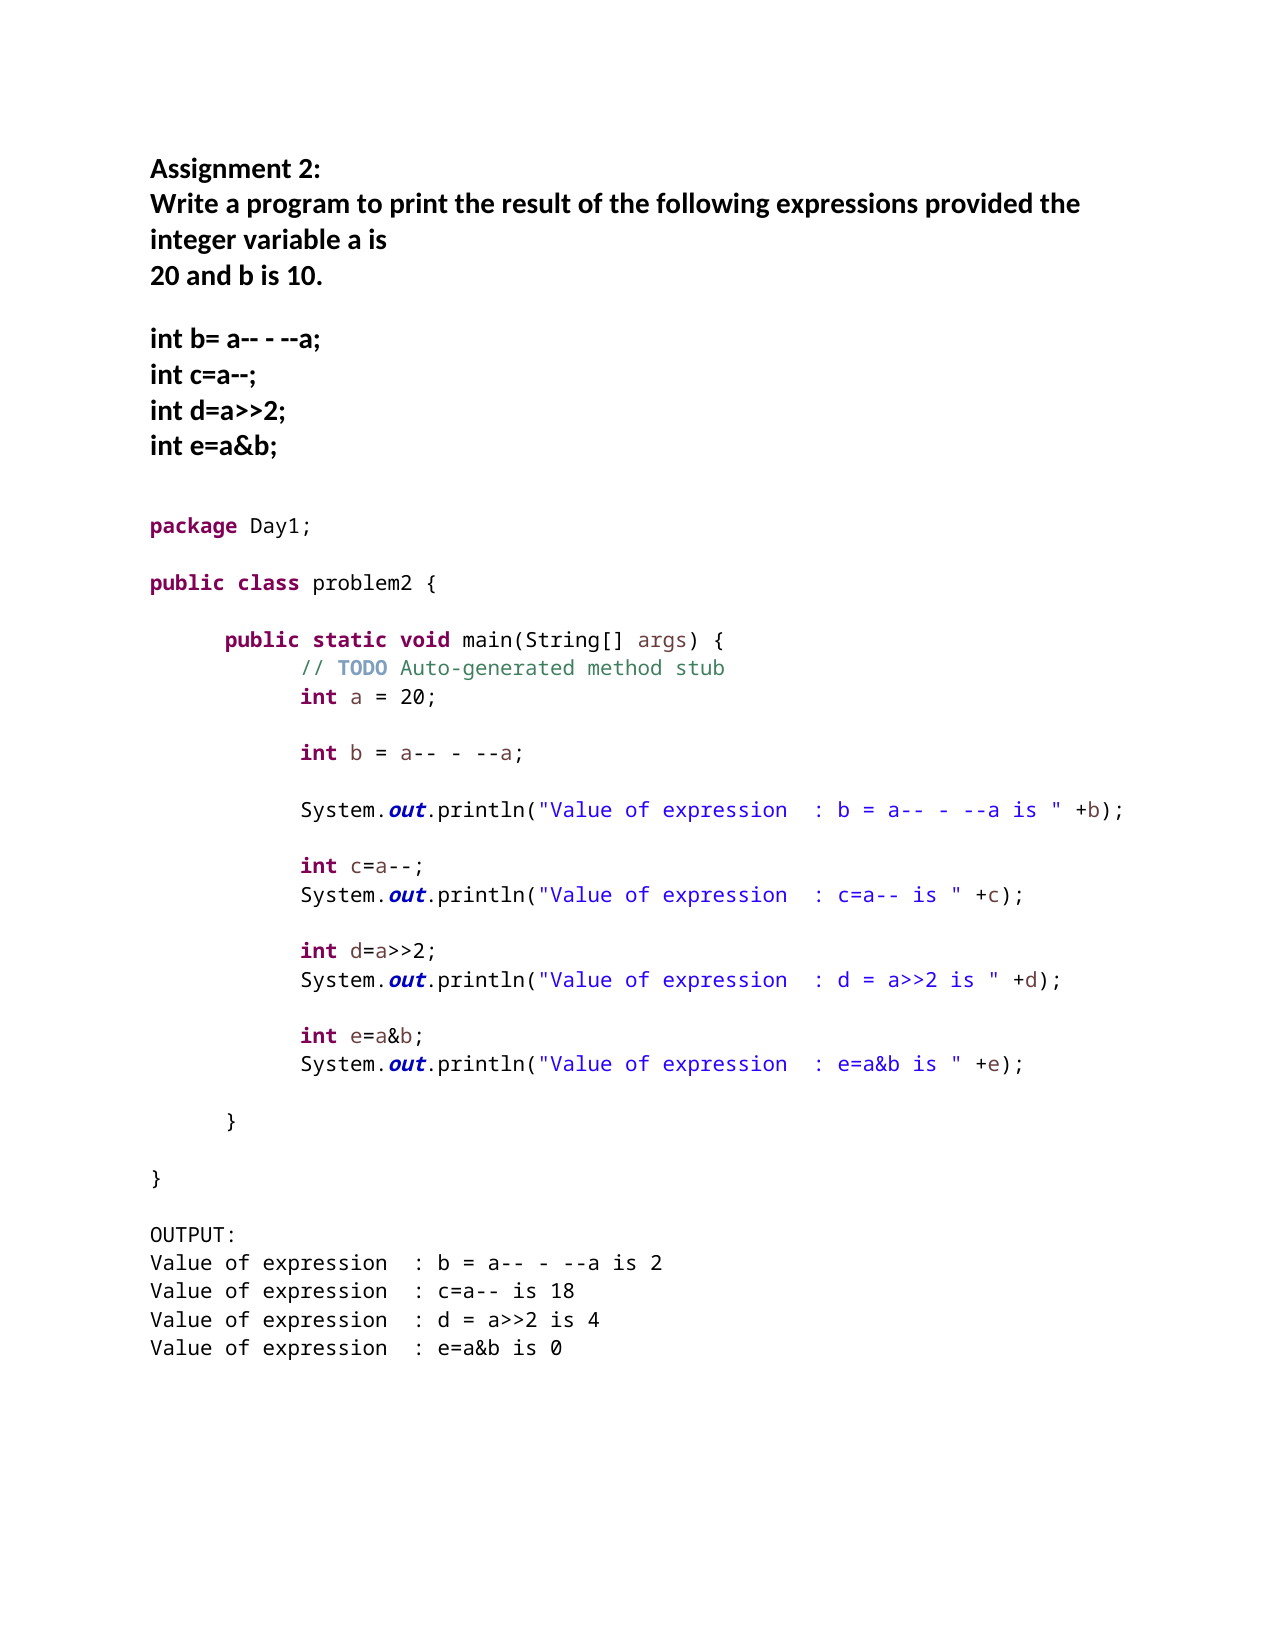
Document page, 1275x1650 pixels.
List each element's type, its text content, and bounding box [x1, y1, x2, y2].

text OUTPUT: [150, 1220, 1125, 1248]
text Value of expression : c=a-- is 18 [150, 1277, 1125, 1305]
text int c=a--; [150, 851, 1125, 880]
text System.out.println("Value of expression : d = a>>2 is " +d); [150, 965, 1125, 993]
text int b= a-- - --a; [150, 321, 1125, 356]
text 20 and b is 10. [150, 257, 1125, 292]
text Value of expression : b = a-- - --a is 2 [150, 1248, 1125, 1277]
text System.out.println("Value of expression : b = a-- - --a is " +b); [150, 795, 1125, 823]
text int b = a-- - --a; [150, 738, 1125, 767]
text Assignment 2: [150, 150, 1125, 186]
text package Day1; [150, 511, 1125, 540]
text int e=a&b; [150, 427, 1125, 463]
text int e=a&b; [150, 1021, 1125, 1049]
text Write a program to print the result of the following expressions provided the integer variable a is [150, 186, 1125, 257]
text int d=a>>2; [150, 936, 1125, 965]
text int d=a>>2; [150, 392, 1125, 427]
text public static void main(String[] args) { [150, 625, 1125, 653]
text int a = 20; [150, 682, 1125, 710]
text int c=a--; [150, 356, 1125, 392]
text // TODO Auto-generated method stub [150, 653, 1125, 682]
text } [150, 1106, 1125, 1134]
text } [150, 1163, 1125, 1191]
text System.out.println("Value of expression : e=a&b is " +e); [150, 1049, 1125, 1078]
text Value of expression : e=a&b is 0 [150, 1333, 1125, 1362]
text Value of expression : d = a>>2 is 4 [150, 1305, 1125, 1333]
text System.out.println("Value of expression : c=a-- is " +c); [150, 880, 1125, 908]
text public class problem2 { [150, 568, 1125, 597]
